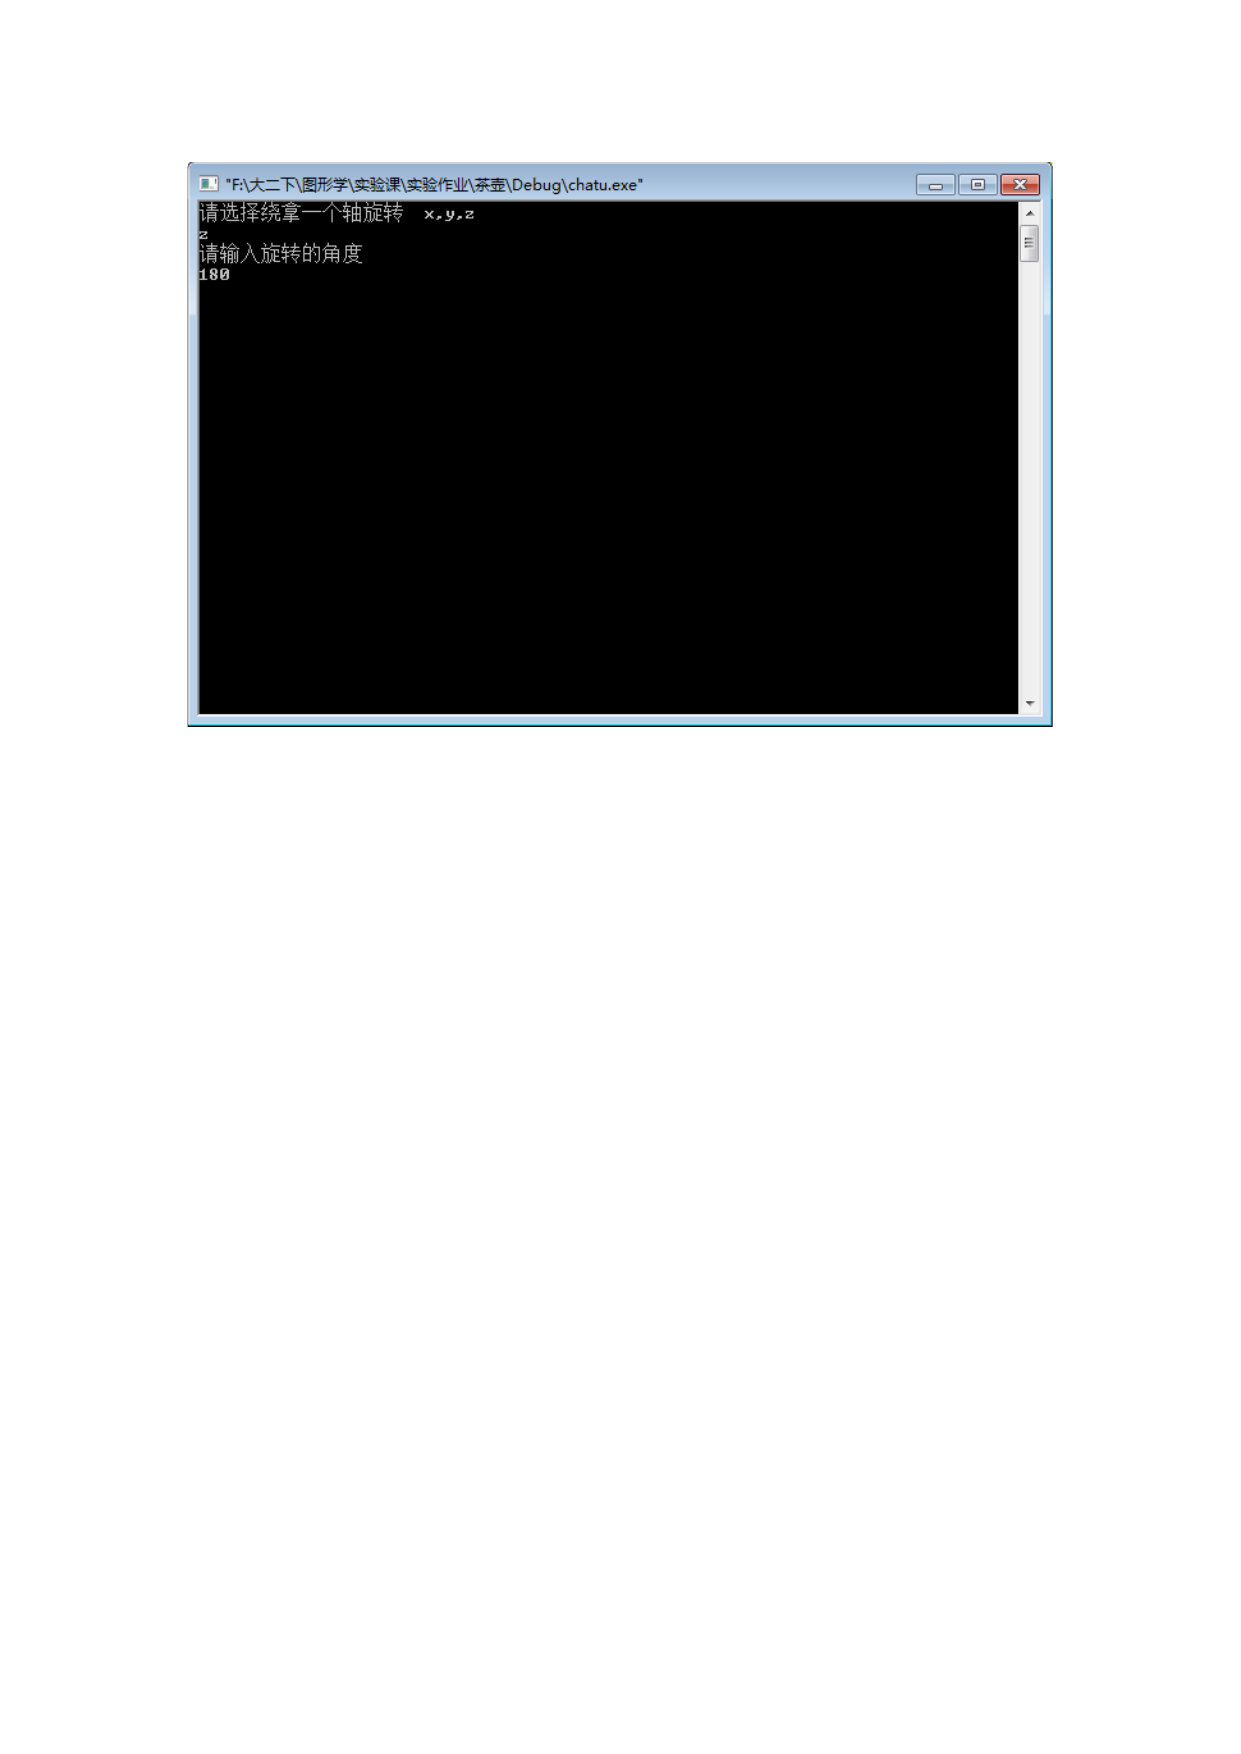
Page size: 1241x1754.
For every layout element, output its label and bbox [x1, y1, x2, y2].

picture [187, 162, 1053, 727]
